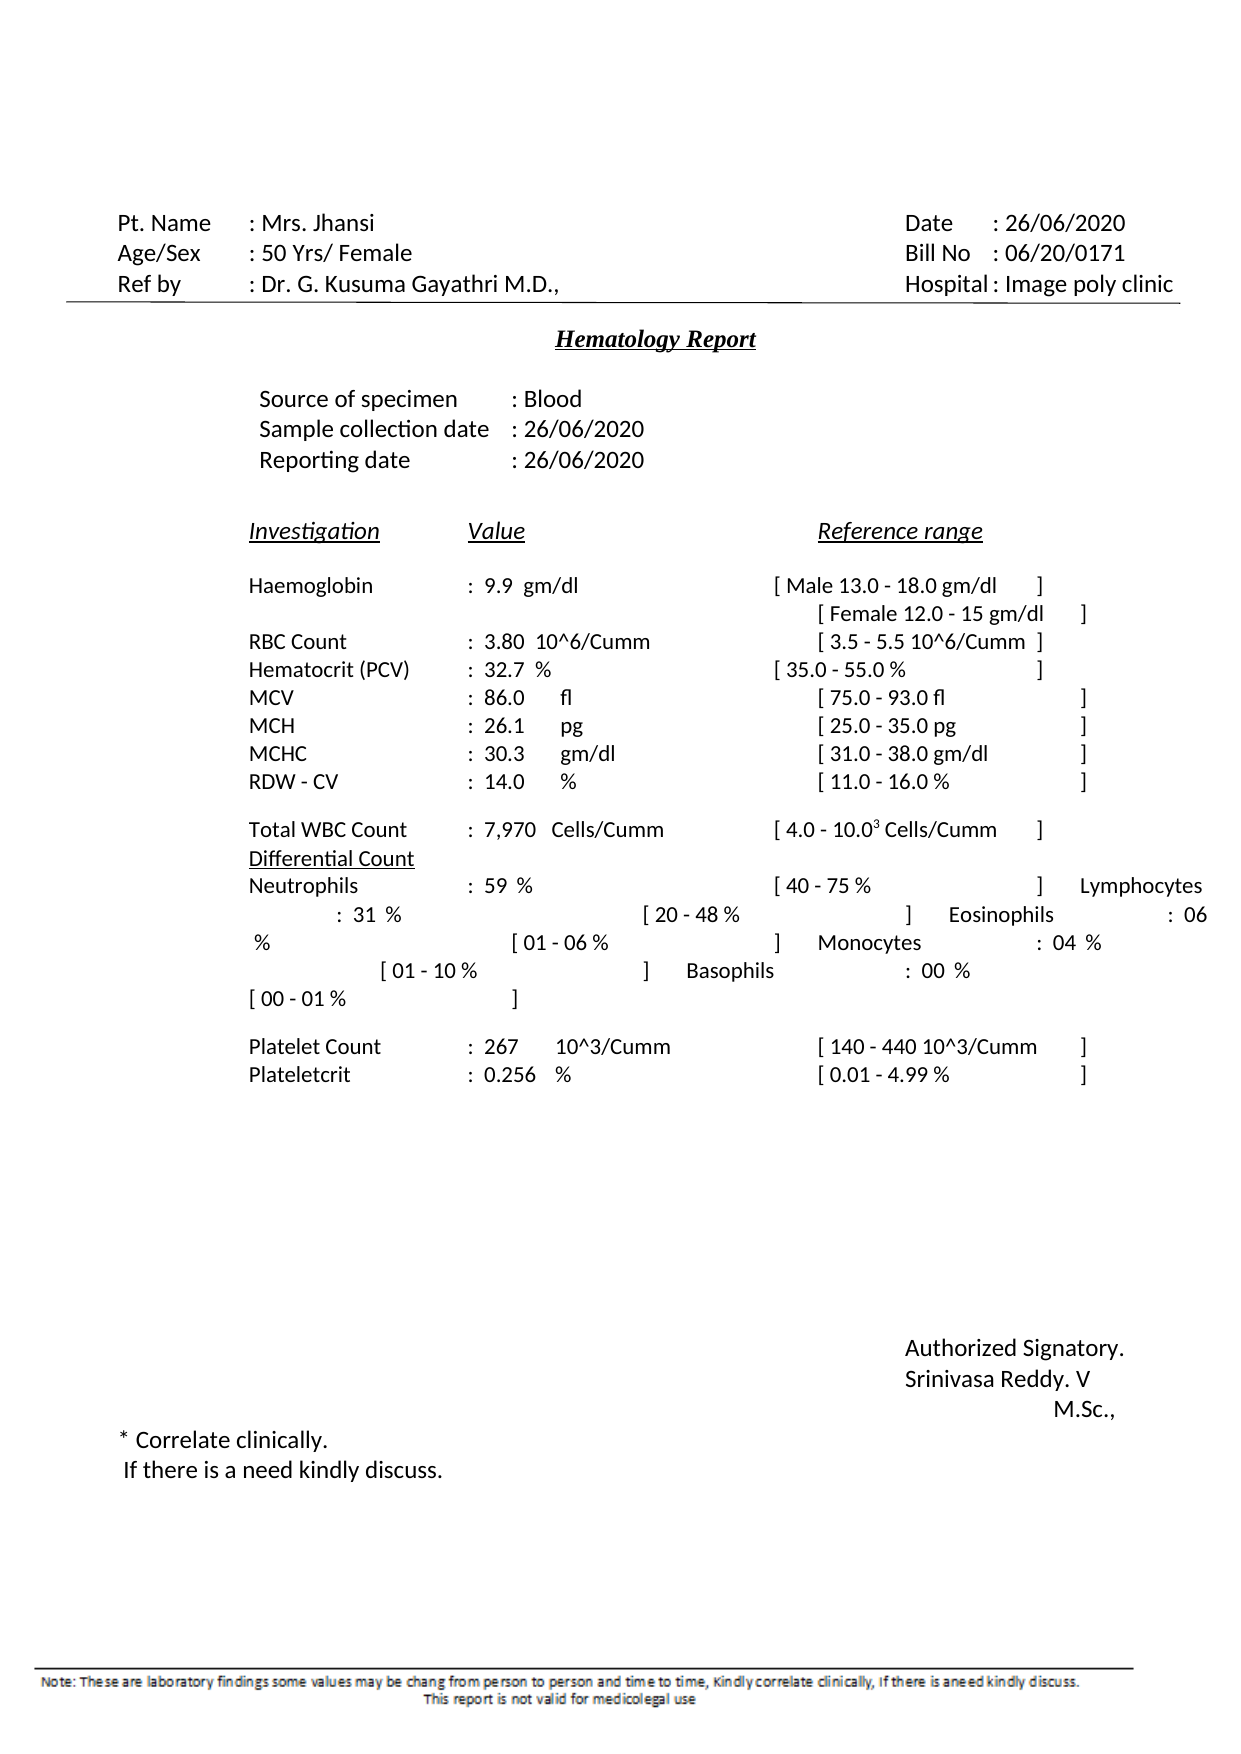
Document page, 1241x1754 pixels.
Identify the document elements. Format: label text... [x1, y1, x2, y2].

text Ref by : Dr. G. Kusuma Gayathri M.D., Hospital : Image poly clinic [74, 268, 1210, 298]
text Neutrophils : 59 % [ 40 - 75 % ] Lymphocytes : 31 % [ 20 - 48 % ] Eosinophils : 06 % [ 01 - 06 % ] Monocytes : 04 % [ 01 - 10 % ] Basophils : 00 % [ 00 - 01 % ] [205, 872, 1210, 1012]
text * Correlate clinically. [74, 1424, 1210, 1455]
text Age/Sex : 50 Yrs/ Female Bill No : 06/20/0171 [74, 237, 1210, 268]
text M.Sc., [992, 1394, 1210, 1424]
picture [30, 1665, 1137, 1709]
text Sample collection date : 26/06/2020 [259, 413, 1210, 444]
text Plateletcrit : 0.256 % [ 0.01 - 4.99 % ] [205, 1060, 1210, 1088]
text Investigation Value Reference range [205, 515, 1210, 546]
text RBC Count : 3.80 10^6/Cumm [ 3.5 - 5.5 10^6/Cumm ] [205, 627, 1210, 655]
text Differential Count [205, 844, 1210, 872]
text Total WBC Count : 7,970 Cells/Cumm [ 4.0 - 10.03 Cells/Cumm ] [205, 816, 1210, 844]
text MCH : 26.1 pg [ 25.0 - 35.0 pg ] [205, 711, 1210, 739]
text [ Female 12.0 - 15 gm/dl ] [774, 599, 1210, 627]
text Reporting date : 26/06/2020 [259, 444, 1210, 474]
text Authorized Signatory. [905, 1333, 1210, 1363]
text Hematology Report [511, 324, 1210, 352]
text MCHC : 30.3 gm/dl [ 31.0 - 38.0 gm/dl ] [205, 739, 1210, 767]
text Hematocrit (PCV) : 32.7 % [ 35.0 - 55.0 % ] [205, 655, 1210, 683]
text Pt. Name : Mrs. Jhansi Date : 26/06/2020 [74, 207, 1210, 237]
text MCV : 86.0 fl [ 75.0 - 93.0 fl ] [205, 683, 1210, 711]
text Source of specimen : Blood [259, 383, 1210, 413]
text Srinivasa Reddy. V [861, 1363, 1210, 1394]
text Haemoglobin : 9.9 gm/dl [ Male 13.0 - 18.0 gm/dl ] [205, 571, 1210, 599]
text Platelet Count : 267 10^3/Cumm [ 140 - 440 10^3/Cumm ] [205, 1032, 1210, 1060]
text RDW - CV : 14.0 % [ 11.0 - 16.0 % ] [205, 767, 1210, 795]
text If there is a need kindly discuss. [74, 1455, 1210, 1485]
